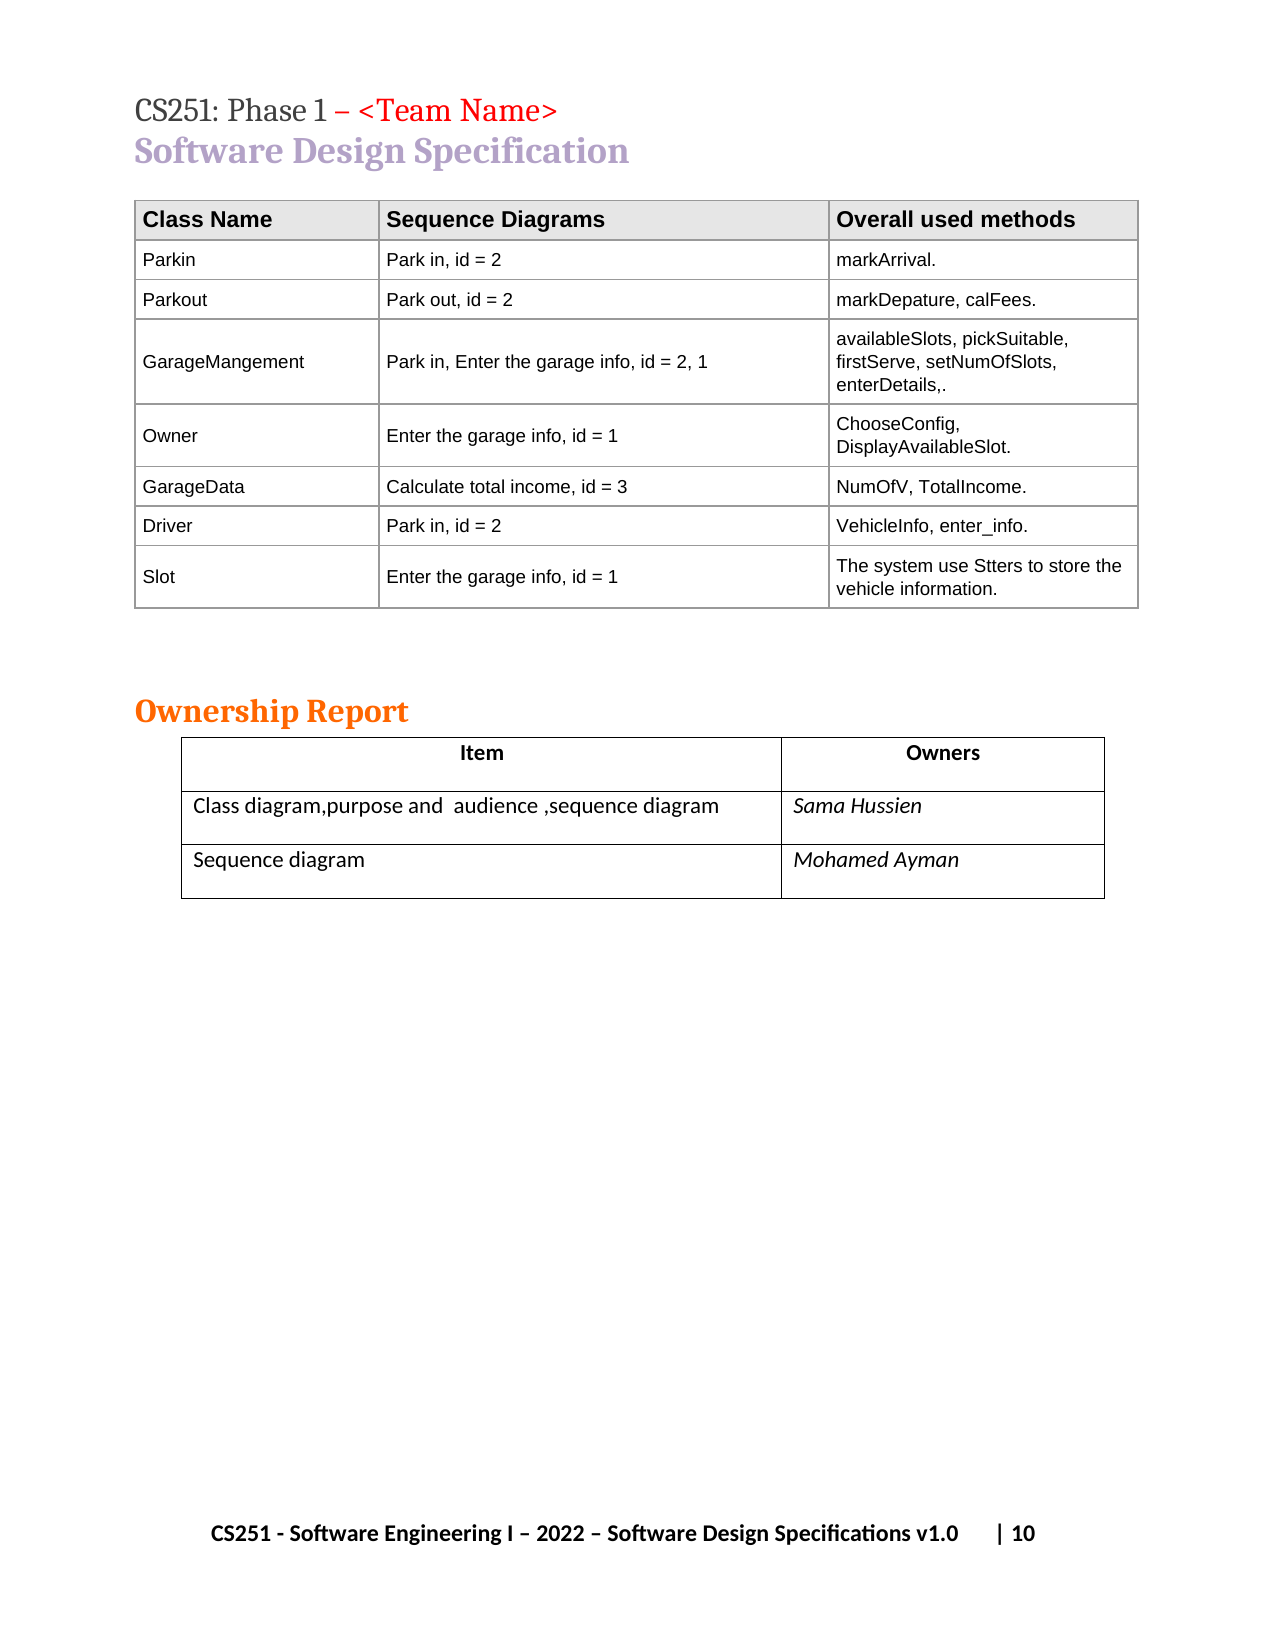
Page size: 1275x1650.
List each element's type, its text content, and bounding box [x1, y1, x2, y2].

table_header Sequence Diagrams [380, 201, 828, 239]
table_cell Enter the garage info, id = 1 [380, 546, 828, 607]
table_cell Parkin [136, 241, 378, 278]
table_cell Park in, id = 2 [380, 507, 828, 545]
table_cell GarageMangement [136, 320, 378, 403]
table_cell Driver [136, 507, 378, 545]
table_cell Sama Hussien [782, 792, 1104, 844]
table_cell markArrival. [830, 241, 1137, 278]
table_cell The system use Stters to store the vehicle information. [830, 546, 1137, 607]
table_header Item [182, 738, 781, 791]
table_cell Owner [136, 405, 378, 466]
table_cell GarageData [136, 467, 378, 505]
table_header Class Name [136, 201, 378, 239]
table_cell Enter the garage info, id = 1 [380, 405, 828, 466]
table_cell Park in, Enter the garage info, id = 2, 1 [380, 320, 828, 403]
table_cell availableSlots, pickSuitable, firstServe, setNumOfSlots, enterDetails,. [830, 320, 1137, 403]
table_cell Mohamed Ayman [782, 845, 1104, 898]
subtitle Ownership Report [135, 692, 1140, 731]
table_cell Slot [136, 546, 378, 607]
table_cell Park in, id = 2 [380, 241, 828, 278]
table_cell Parkout [136, 280, 378, 318]
table_header Overall used methods [830, 201, 1137, 239]
table_cell Class diagram,purpose and audience ,sequence diagram [182, 792, 781, 844]
table_cell Calculate total income, id = 3 [380, 467, 828, 505]
table_cell Park out, id = 2 [380, 280, 828, 318]
table_cell NumOfV, TotalIncome. [830, 467, 1137, 505]
table_cell VehicleInfo, enter_info. [830, 507, 1137, 545]
table_header Owners [782, 738, 1104, 791]
table_cell Sequence diagram [182, 845, 781, 898]
table_cell ChooseConfig, DisplayAvailableSlot. [830, 405, 1137, 466]
table_cell markDepature, calFees. [830, 280, 1137, 318]
